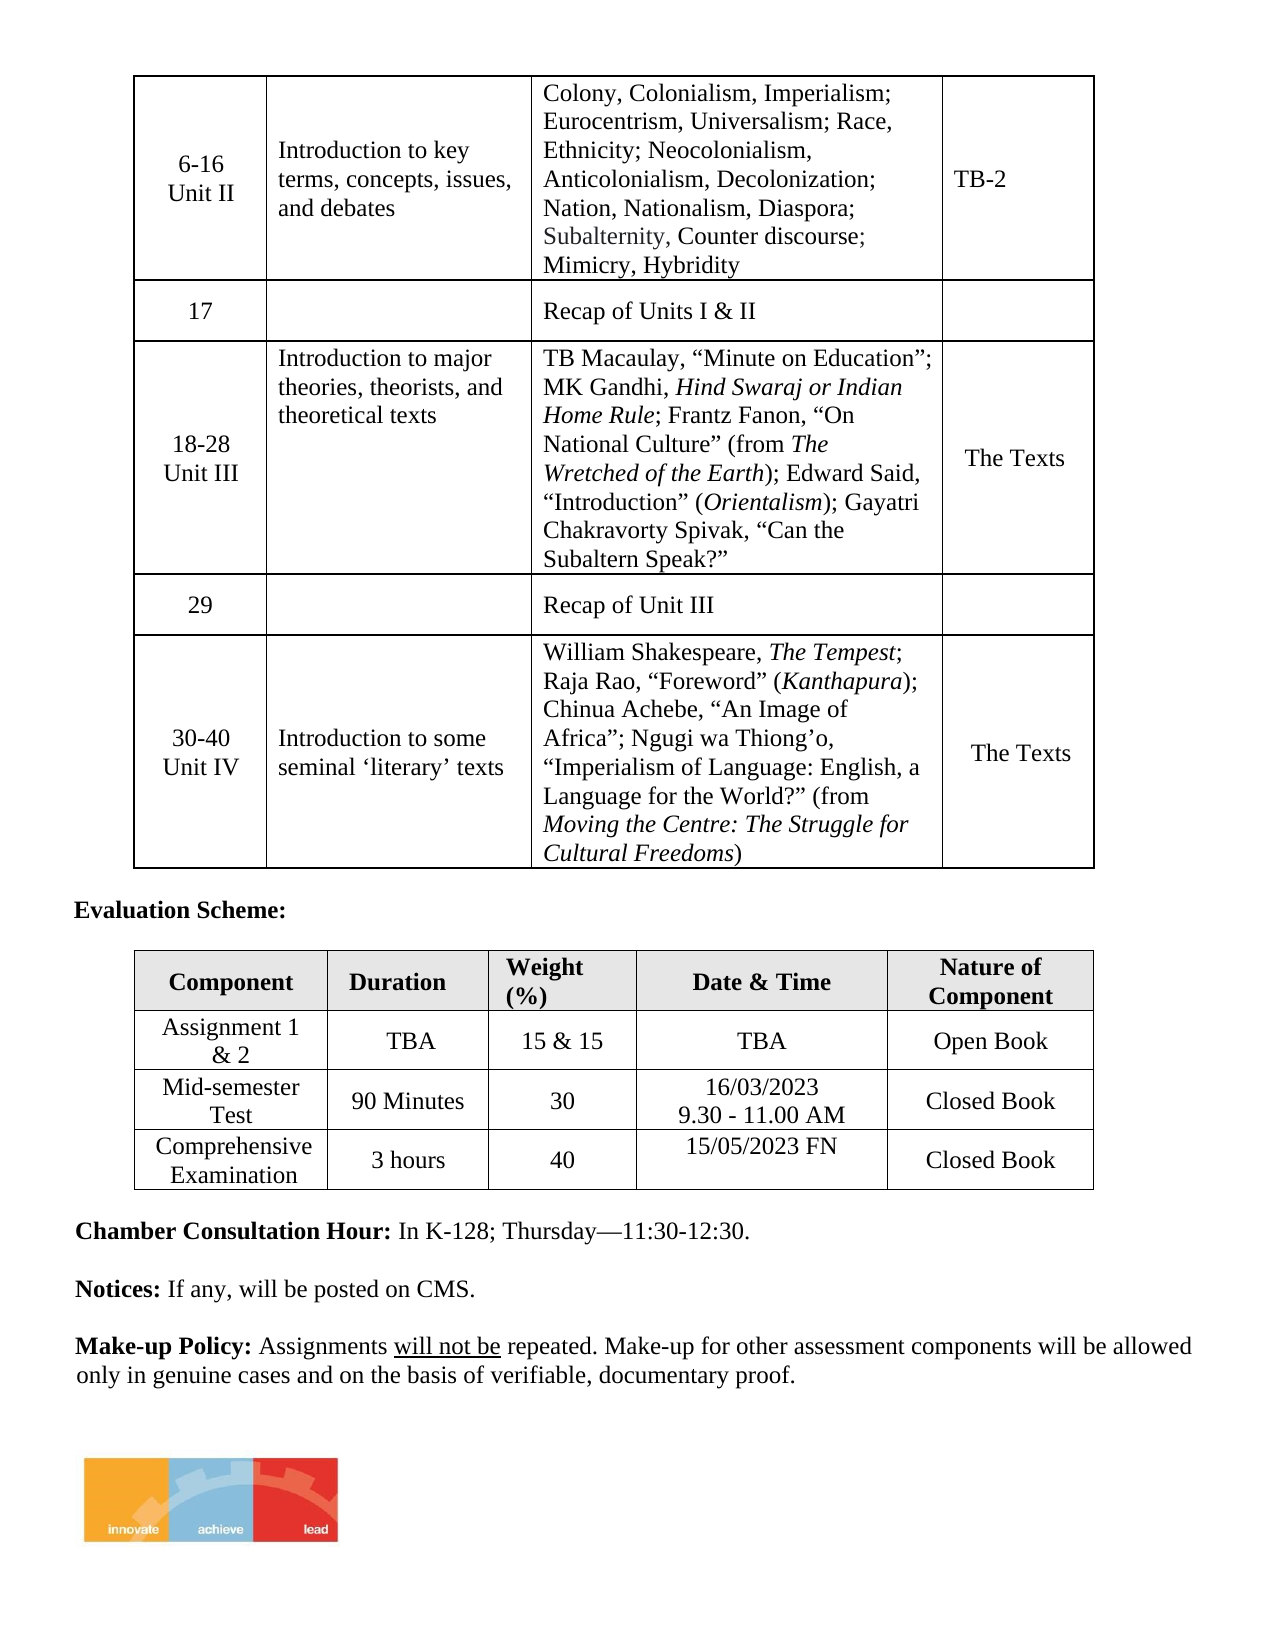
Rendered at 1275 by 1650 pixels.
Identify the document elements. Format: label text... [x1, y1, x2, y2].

table_cell Introduction to major theories, theorists, and theoretical texts [267, 342, 531, 573]
table_cell TBA [328, 1011, 488, 1069]
table_cell 16/03/2023 9.30 - 11.00 AM [637, 1070, 887, 1129]
text Notices: If any, will be posted on CMS. [75, 1274, 1194, 1302]
table_cell 30-40 Unit IV [135, 636, 266, 867]
table_cell TB-2 [943, 77, 1093, 279]
table_header Duration [328, 951, 488, 1010]
table_cell William Shakespeare, The Tempest; Raja Rao, “Foreword” (Kanthapura); Chinua Achebe, “An Image of Africa”; Ngugi wa Thiong’o, “Imperialism of Language: English, a Language for the World?” (from Moving the Centre: The Struggle for Cultural Freedoms) [532, 636, 942, 867]
table_header Weight (%) [489, 951, 636, 1010]
table_cell Closed Book [888, 1070, 1093, 1129]
table_cell TB Macaulay, “Minute on Education”; MK Gandhi, Hind Swaraj or Indian Home Rule; Frantz Fanon, “On National Culture” (from The Wretched of the Earth); Edward Said, “Introduction” (Orientalism); Gayatri Chakravorty Spivak, “Can the Subaltern Speak?” [532, 342, 942, 573]
table_cell [267, 281, 531, 340]
table_cell 17 [135, 281, 266, 340]
text Chamber Consultation Hour: In K-128; Thursday—11:30-12:30. [75, 1216, 1194, 1245]
table_cell Colony, Colonialism, Imperialism; Eurocentrism, Universalism; Race, Ethnicity; Neocolonialism, Anticolonialism, Decolonization; Nation, Nationalism, Diaspora; Subalternity, Counter discourse; Mimicry, Hybridity [532, 77, 942, 279]
text Make-up Policy: Assignments will not be repeated. Make-up for other assessment components will be allowed only in genuine cases and on the basis of verifiable, documentary proof. [75, 1331, 1194, 1389]
table_cell Open Book [888, 1011, 1093, 1069]
table_cell [267, 575, 531, 634]
table_cell 18-28 Unit III [135, 342, 266, 573]
text Evaluation Scheme: [73, 895, 1200, 924]
table_cell 90 Minutes [328, 1070, 488, 1129]
table_header Date & Time [637, 951, 887, 1010]
table_cell 6-16 Unit II [135, 77, 266, 279]
table_cell Comprehensive Examination [135, 1130, 327, 1189]
table_cell 15 & 15 [489, 1011, 636, 1069]
table_cell 30 [489, 1070, 636, 1129]
picture [75, 1450, 346, 1549]
table_header Component [135, 951, 327, 1010]
table_cell Closed Book [888, 1130, 1093, 1189]
table_cell TBA [637, 1011, 887, 1069]
table_cell Introduction to key terms, concepts, issues, and debates [267, 77, 531, 279]
table_cell [943, 575, 1093, 634]
table_cell 29 [135, 575, 266, 634]
table_cell 3 hours [328, 1130, 488, 1189]
table_cell 40 [489, 1130, 636, 1189]
table_cell Introduction to some seminal ‘literary’ texts [267, 636, 531, 867]
table_cell Recap of Units I & II [532, 281, 942, 340]
table_cell The Texts [943, 636, 1093, 867]
table_cell The Texts [943, 342, 1093, 573]
table_cell Mid-semester Test [135, 1070, 327, 1129]
table_cell [943, 281, 1093, 340]
table_header Nature of Component [888, 951, 1093, 1010]
table_cell 15/05/2023 FN [637, 1130, 887, 1189]
table_cell Recap of Unit III [532, 575, 942, 634]
table_cell Assignment 1 & 2 [135, 1011, 327, 1069]
